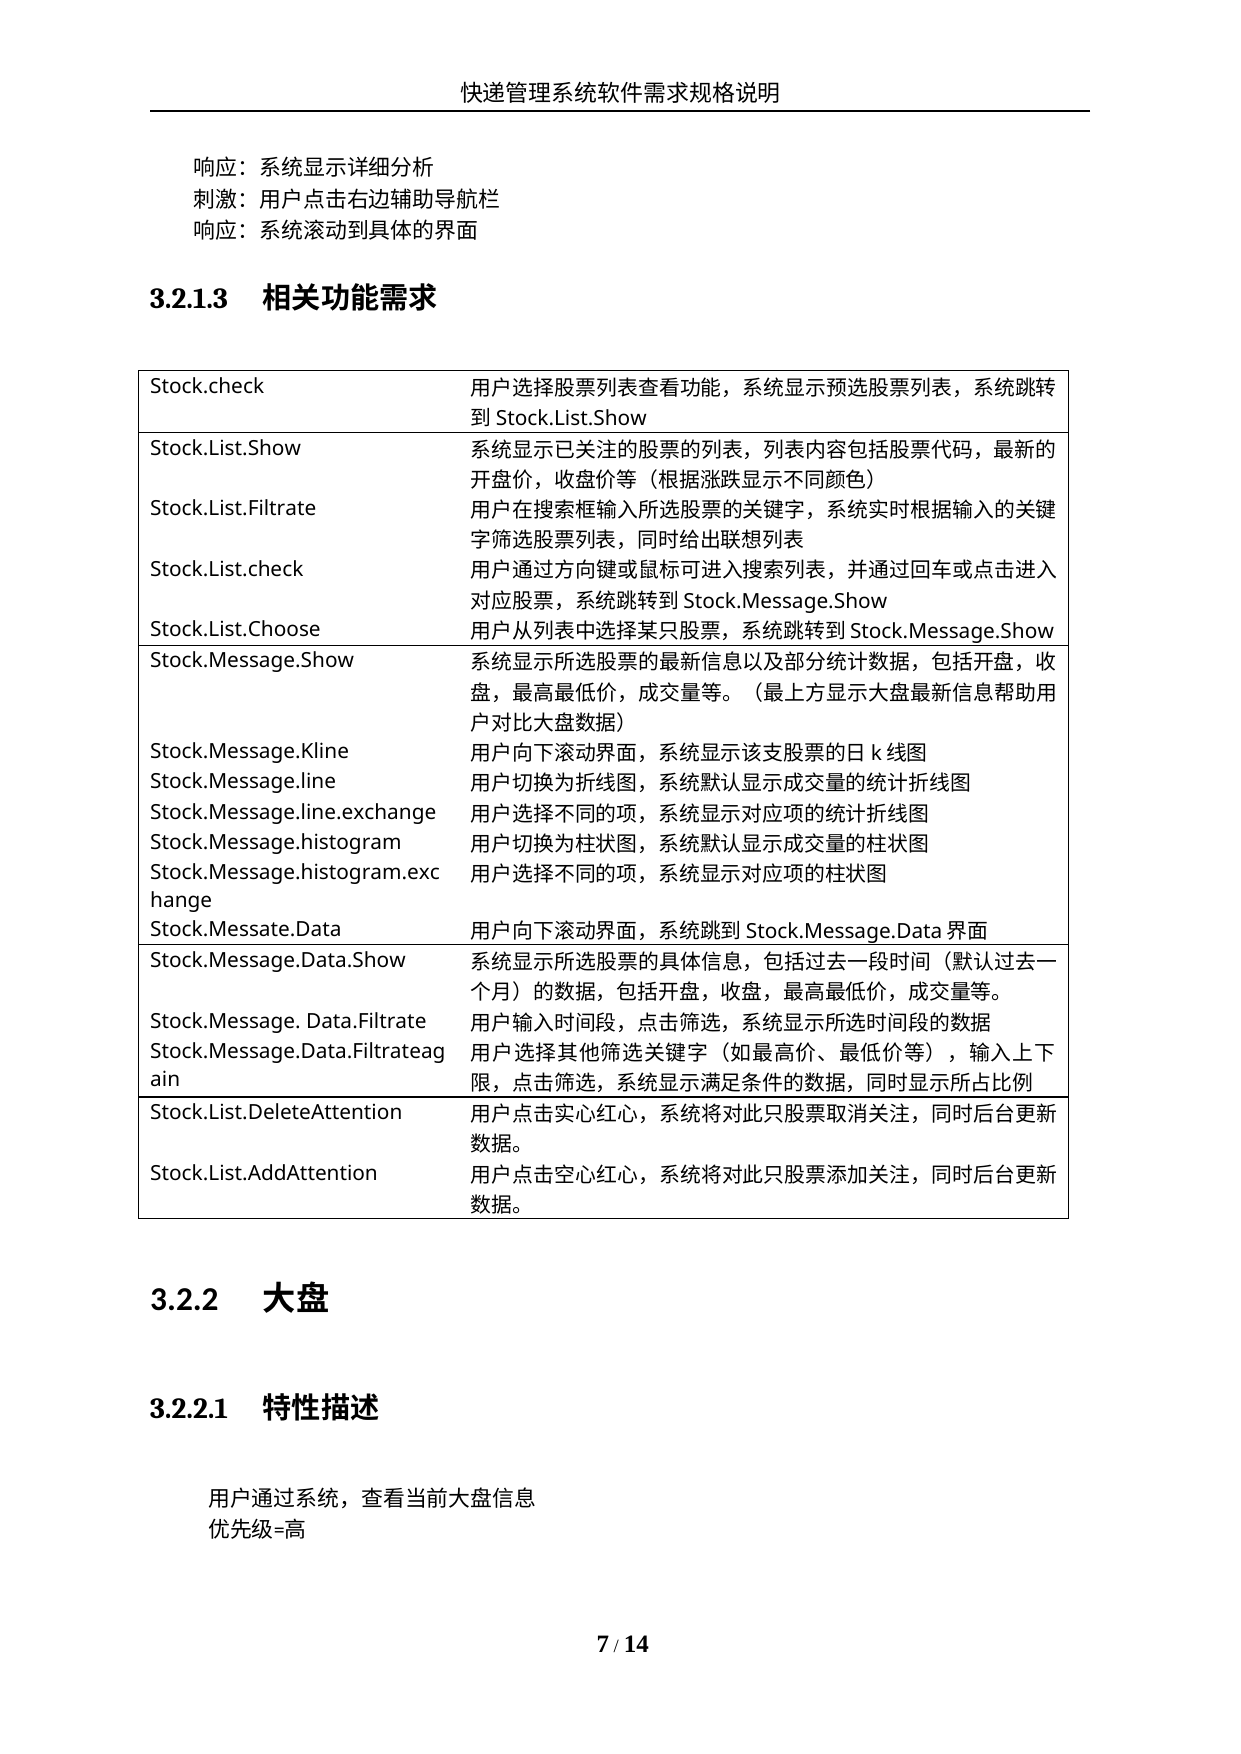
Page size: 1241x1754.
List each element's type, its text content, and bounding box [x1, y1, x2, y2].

table_cell Stock.Message.histogram [139, 827, 459, 857]
subtitle 相关功能需求 [150, 274, 1090, 316]
text 刺激：用户点击右边辅助导航栏 [194, 182, 1090, 213]
table_cell Stock.Message.Show [139, 646, 459, 736]
text 响应：系统显示详细分析 [194, 150, 1090, 182]
table_cell 用户向下滚动界面，系统跳到Stock.Message.Data界面 [459, 914, 1068, 944]
table_header Stock.check [139, 371, 459, 432]
text 响应：系统滚动到具体的界面 [194, 213, 1090, 245]
list 优先级=高 [208, 1512, 1090, 1544]
table_cell 用户向下滚动界面，系统显示该支股票的日k线图 [459, 736, 1068, 767]
table_cell 用户点击实心红心，系统将对此只股票取消关注，同时后台更新数据。 [459, 1098, 1068, 1158]
table_cell Stock.Message.Data.Filtrateagain [139, 1036, 459, 1096]
table_cell 用户切换为折线图，系统默认显示成交量的统计折线图 [459, 767, 1068, 797]
table_cell 系统显示已关注的股票的列表，列表内容包括股票代码，最新的开盘价，收盘价等（根据涨跌显示不同颜色） [459, 433, 1068, 493]
subtitle 大盘 [150, 1272, 1090, 1320]
table_cell Stock.List.DeleteAttention [139, 1098, 459, 1158]
table_cell 用户选择不同的项，系统显示对应项的统计折线图 [459, 797, 1068, 827]
table_cell Stock.List.check [139, 554, 459, 614]
table_cell 系统显示所选股票的最新信息以及部分统计数据，包括开盘，收盘，最高最低价，成交量等。（最上方显示大盘最新信息帮助用户对比大盘数据） [459, 646, 1068, 736]
table_cell 用户切换为柱状图，系统默认显示成交量的柱状图 [459, 827, 1068, 857]
table_cell Stock.Message.line.exchange [139, 797, 459, 827]
table_cell 用户通过方向键或鼠标可进入搜索列表，并通过回车或点击进入对应股票，系统跳转到Stock.Message.Show [459, 554, 1068, 614]
table_cell Stock.Message.histogram.exchange [139, 857, 459, 914]
table_cell Stock.Message.Data.Show [139, 945, 459, 1006]
table_cell 用户选择其他筛选关键字（如最高价、最低价等），输入上下限，点击筛选，系统显示满足条件的数据，同时显示所占比例 [459, 1036, 1068, 1096]
table_cell Stock.List.AddAttention [139, 1158, 459, 1218]
table_cell Stock.List.Choose [139, 614, 459, 644]
table_cell 用户输入时间段，点击筛选，系统显示所选时间段的数据 [459, 1006, 1068, 1036]
table_cell 用户点击空心红心，系统将对此只股票添加关注，同时后台更新数据。 [459, 1158, 1068, 1218]
table_cell 用户选择不同的项，系统显示对应项的柱状图 [459, 857, 1068, 914]
subtitle 特性描述 [150, 1384, 1090, 1427]
table_cell Stock.Message.line [139, 767, 459, 797]
table_cell Stock.Message.Kline [139, 736, 459, 767]
table_cell Stock.List.Filtrate [139, 493, 459, 554]
table_cell Stock.Message. Data.Filtrate [139, 1006, 459, 1036]
table_cell 用户从列表中选择某只股票，系统跳转到Stock.Message.Show [459, 614, 1068, 644]
table_cell Stock.List.Show [139, 433, 459, 493]
list 用户通过系统，查看当前大盘信息 [208, 1481, 1090, 1512]
table_cell 用户在搜索框输入所选股票的关键字，系统实时根据输入的关键字筛选股票列表，同时给出联想列表 [459, 493, 1068, 554]
table_cell Stock.Messate.Data [139, 914, 459, 944]
table_header 用户选择股票列表查看功能，系统显示预选股票列表，系统跳转到Stock.List.Show [459, 371, 1068, 432]
table_cell 系统显示所选股票的具体信息，包括过去一段时间（默认过去一个月）的数据，包括开盘，收盘，最高最低价，成交量等。 [459, 945, 1068, 1006]
